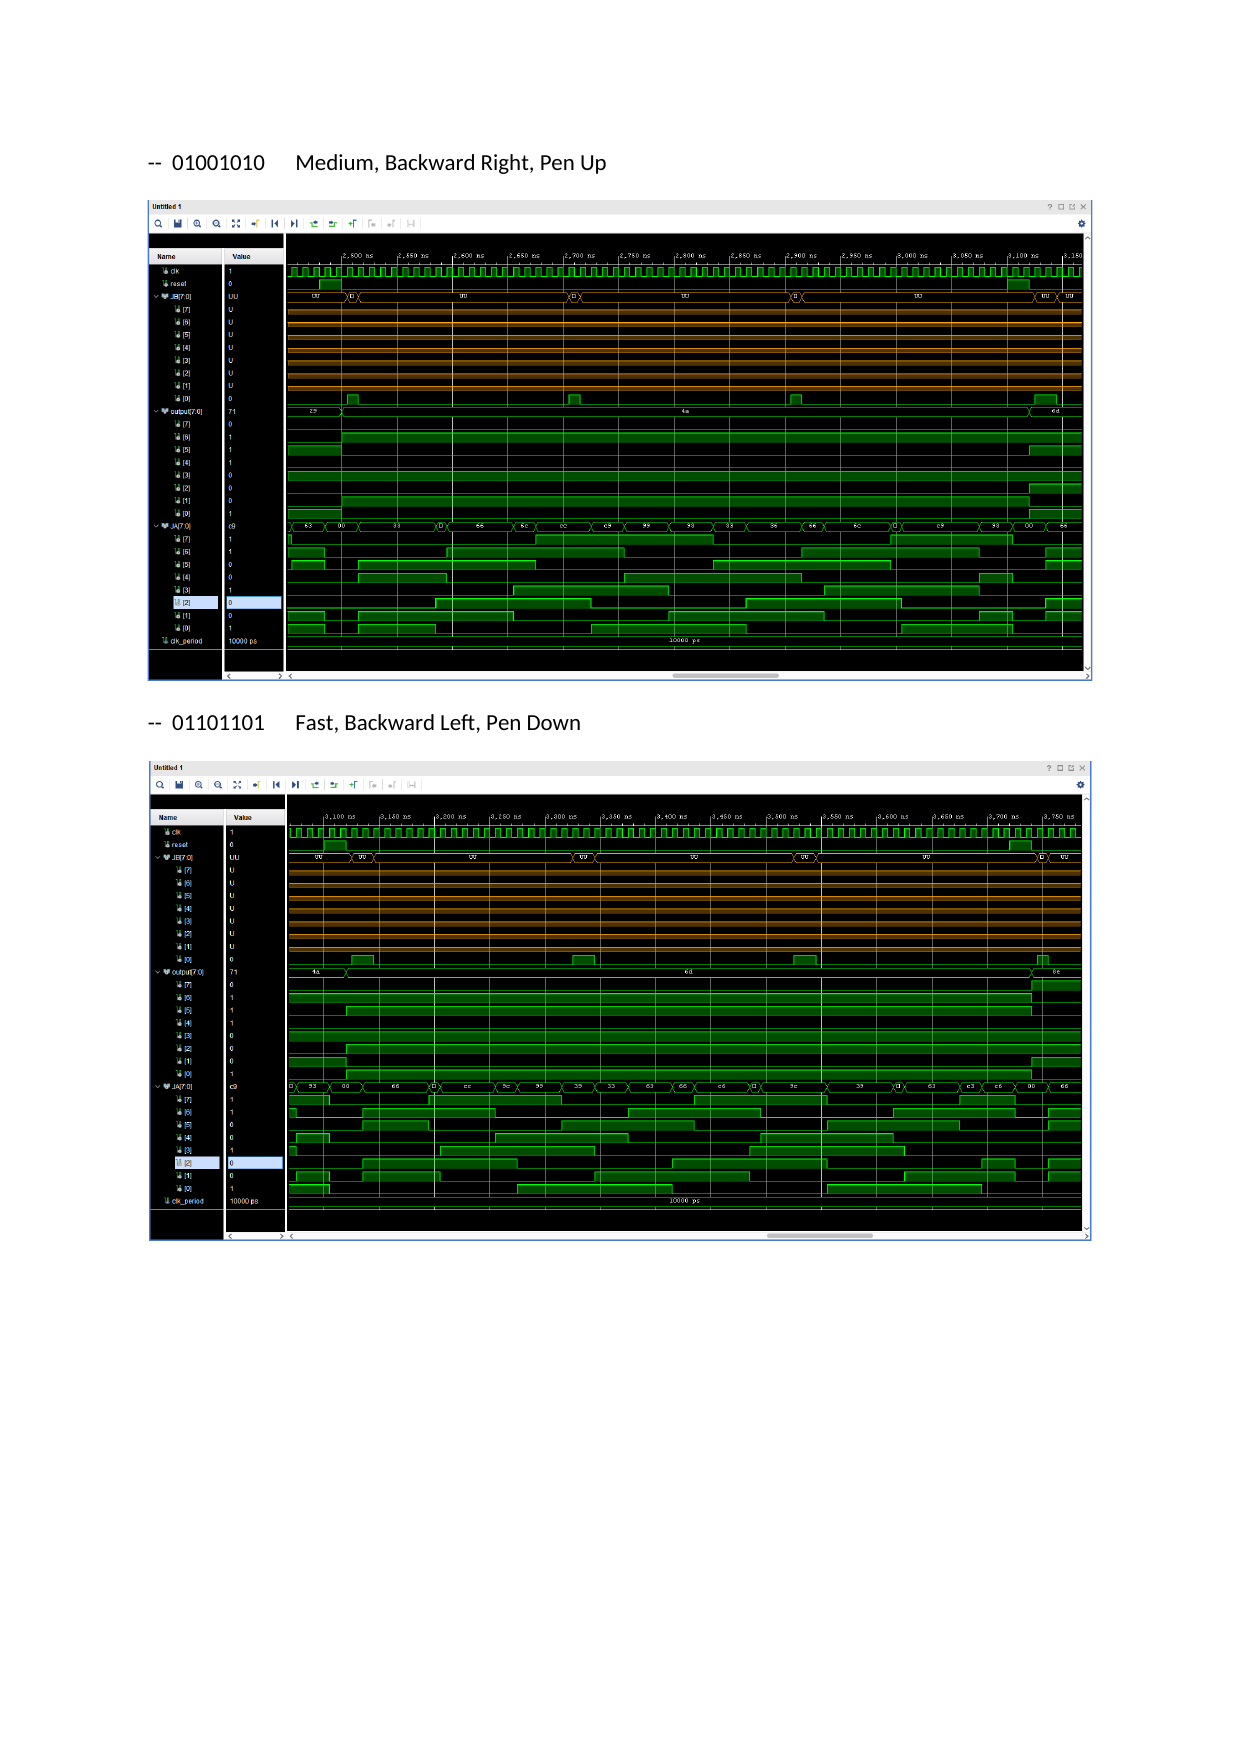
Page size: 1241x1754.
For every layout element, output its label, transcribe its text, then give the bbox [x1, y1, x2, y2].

picture [147, 200, 1093, 683]
text -- 01001010 Medium, Backward Right, Pen Up [148, 148, 1093, 176]
text -- 01101101 Fast, Backward Left, Pen Down [148, 708, 1093, 736]
picture [147, 761, 1093, 1242]
